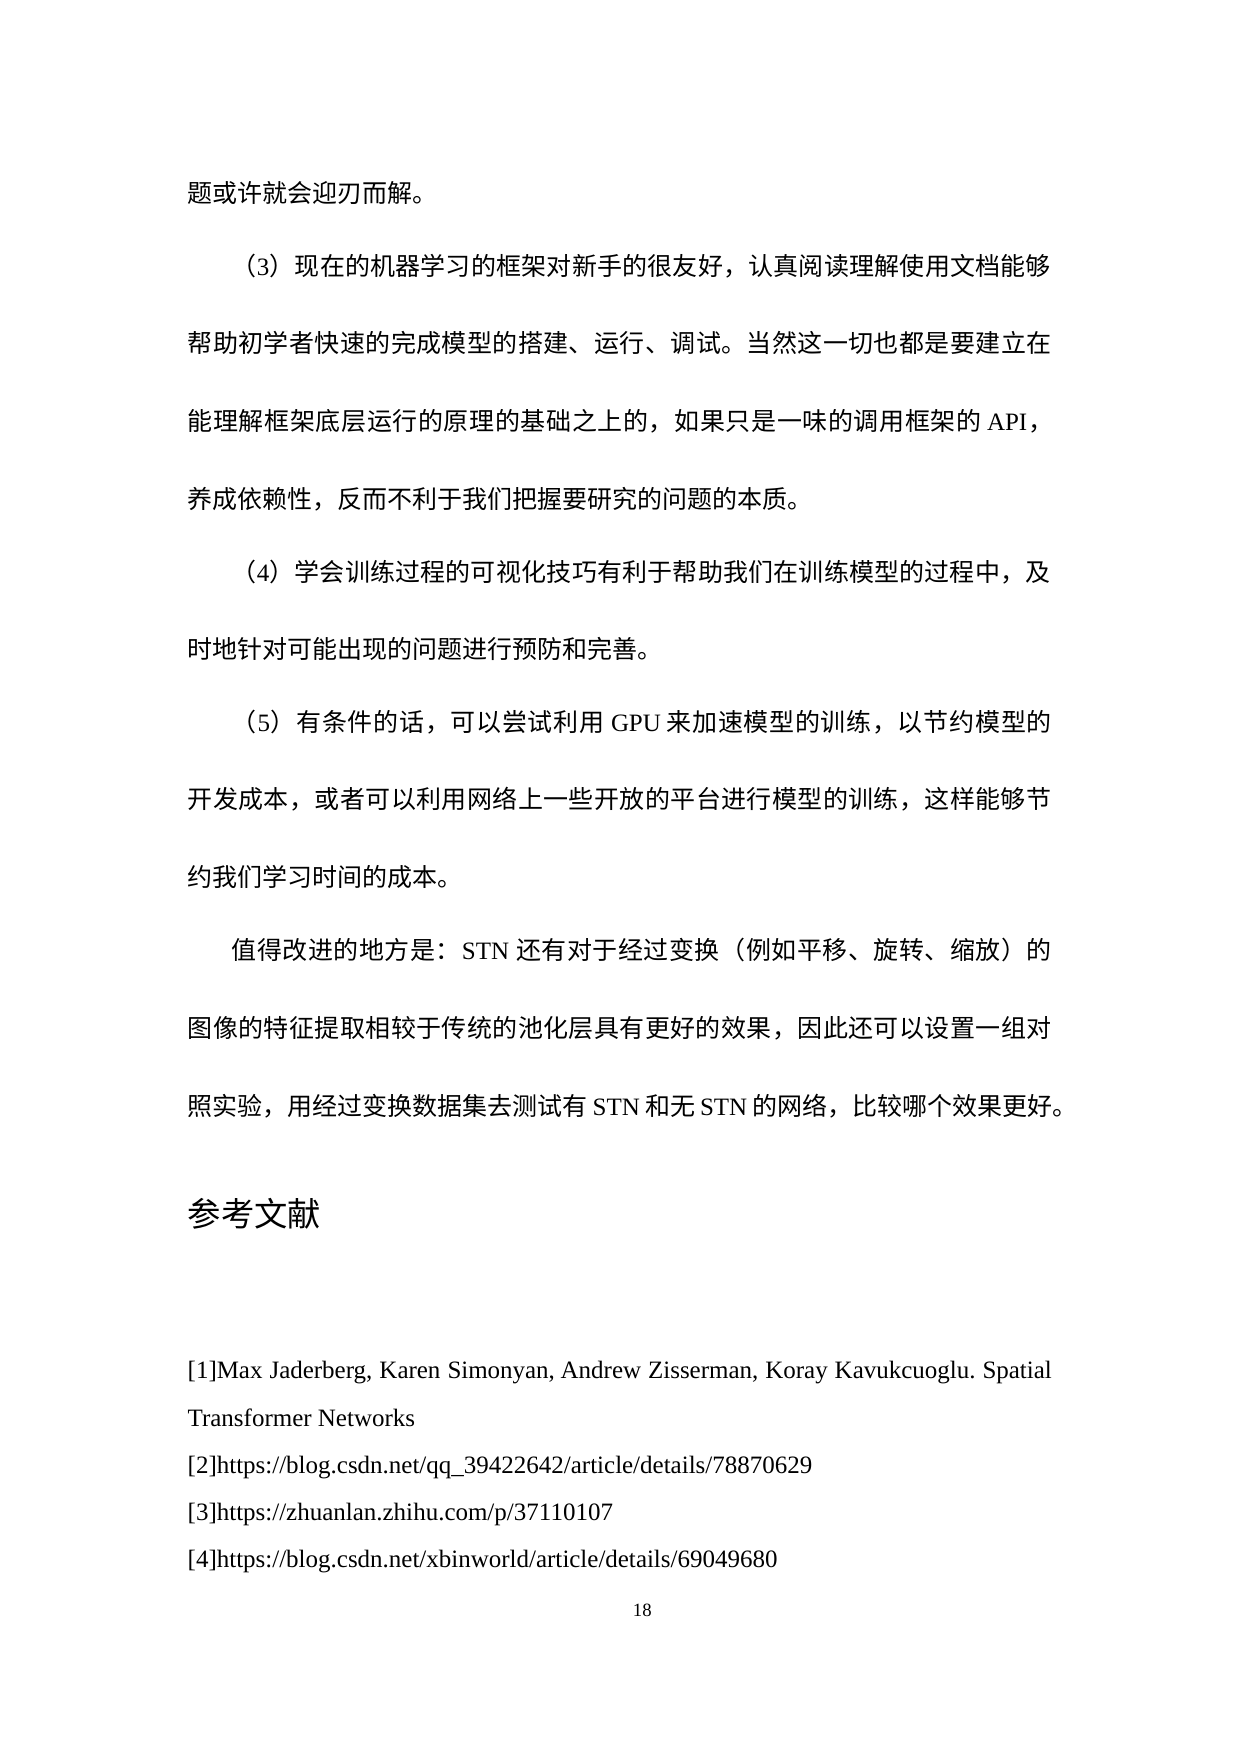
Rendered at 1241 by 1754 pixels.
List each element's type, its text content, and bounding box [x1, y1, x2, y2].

text （4）学会训练过程的可视化技巧有利于帮助我们在训练模型的过程中，及时地针对可能出现的问题进行预防和完善。 [187, 538, 1053, 681]
text （5）有条件的话，可以尝试利用GPU来加速模型的训练，以节约模型的开发成本，或者可以利用网络上一些开放的平台进行模型的训练，这样能够节约我们学习时间的成本。 [187, 688, 1053, 908]
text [187, 159, 1053, 224]
text 值得改进的地方是：STN 还有对于经过变换（例如平移、旋转、缩放）的图像的特征提取相较于传统的池化层具有更好的效果，因此还可以设置一组对照实验，用经过变换数据集去测试有STN和无STN的网络，比较哪个效果更好。 [187, 916, 1053, 1137]
text [1]Max Jaderberg, Karen Simonyan, Andrew Zisserman, Koray Kavukcuoglu. Spatial Transformer Networks [187, 1353, 1053, 1434]
text [2]https://blog.csdn.net/qq_39422642/article/details/78870629 [187, 1448, 1053, 1481]
text [4]https://blog.csdn.net/xbinworld/article/details/69049680 [187, 1542, 1053, 1575]
text （3）现在的机器学习的框架对新手的很友好，认真阅读理解使用文档能够帮助初学者快速的完成模型的搭建、运行、调试。当然这一切也都是要建立在能理解框架底层运行的原理的基础之上的，如果只是一味的调用框架的API，养成依赖性，反而不利于我们把握要研究的问题的本质。 [187, 232, 1053, 530]
subtitle 参考文献 [187, 1179, 1053, 1244]
text [3]https://zhuanlan.zhihu.com/p/37110107 [187, 1495, 1053, 1528]
